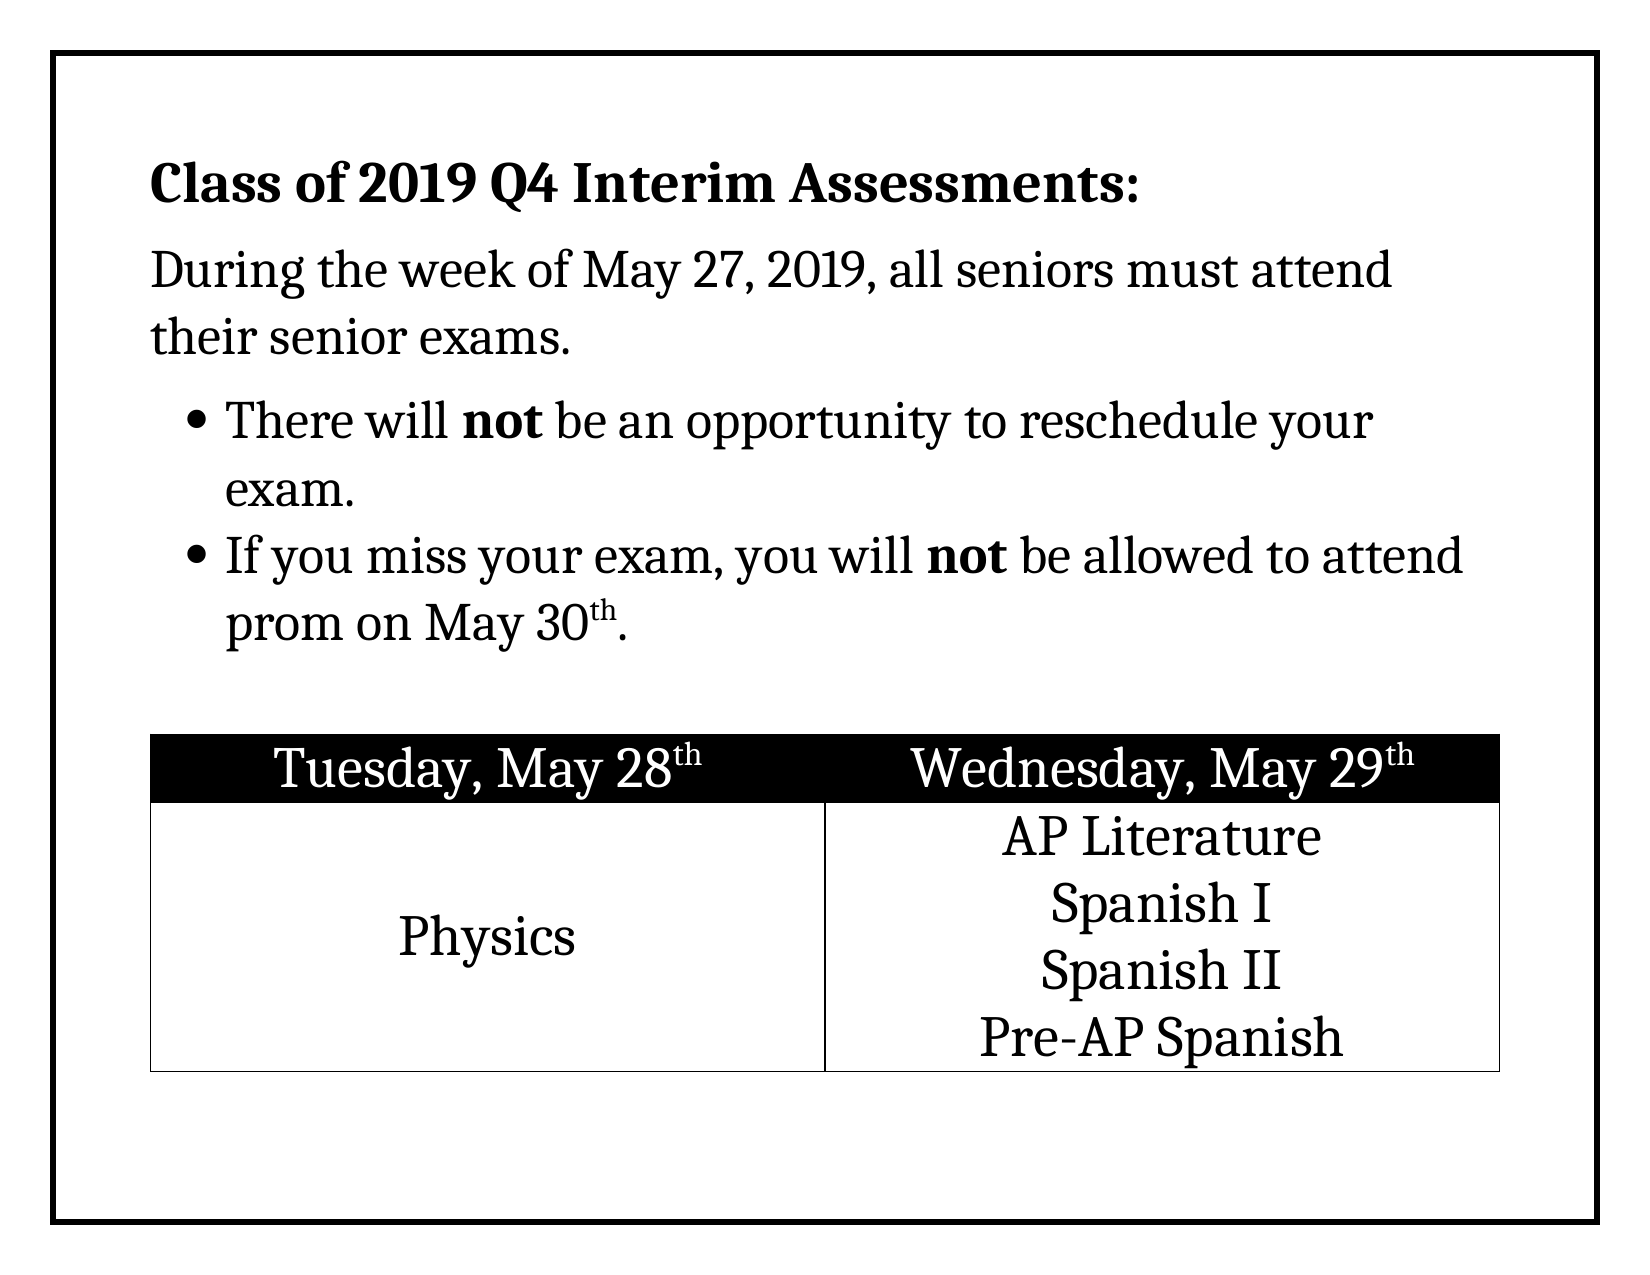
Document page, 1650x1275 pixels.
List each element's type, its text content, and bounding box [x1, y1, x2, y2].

text During the week of May 27, 2019, all seniors must attend their senior exams. [150, 239, 1500, 368]
table_header Wednesday, May 29th [826, 735, 1499, 802]
table_cell AP Literature Spanish I Spanish II Pre-AP Spanish [826, 803, 1499, 1071]
list If you miss your exam, you will not be allowed to attend prom on May 30th. [187, 524, 1500, 654]
list There will not be an opportunity to reschedule your exam. [187, 390, 1500, 519]
table_header Tuesday, May 28th [151, 735, 824, 802]
table_cell Physics [151, 803, 824, 1071]
text Class of 2019 Q4 Interim Assessments: [150, 150, 1500, 217]
